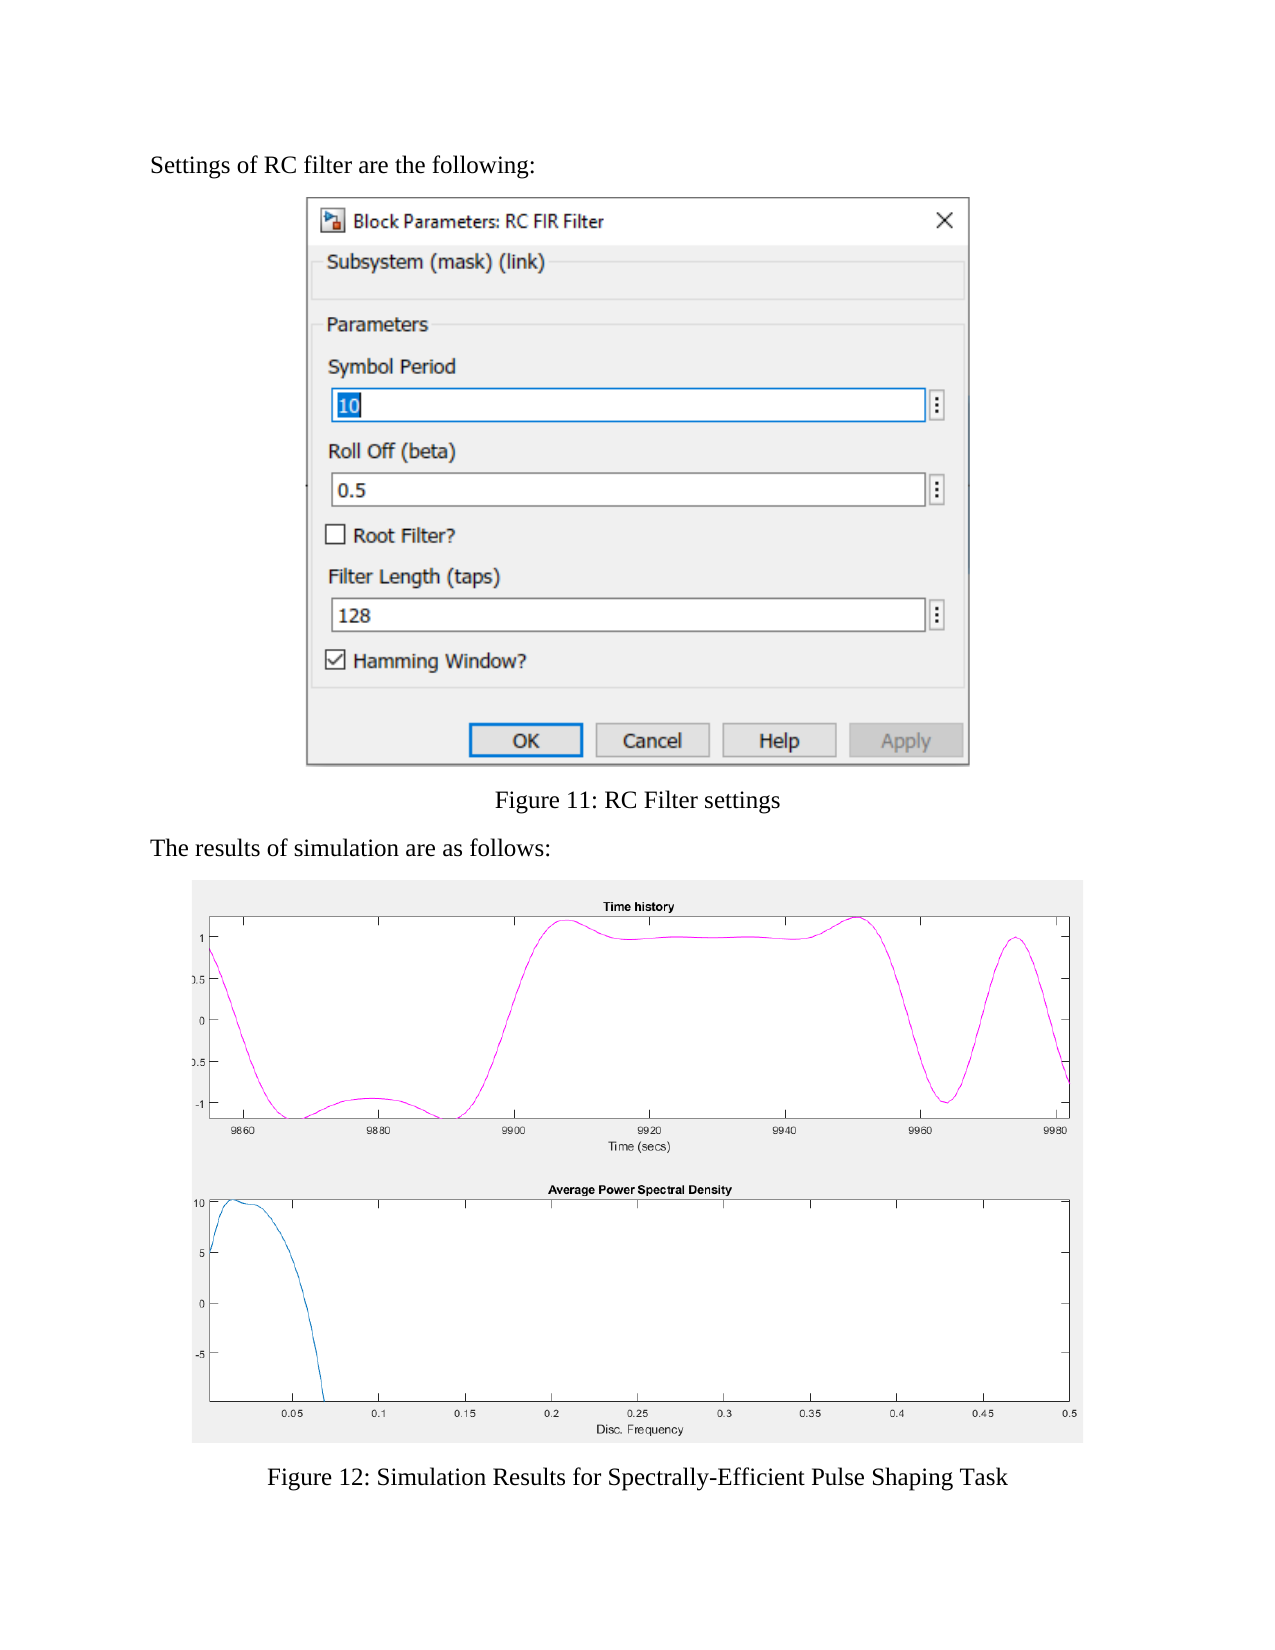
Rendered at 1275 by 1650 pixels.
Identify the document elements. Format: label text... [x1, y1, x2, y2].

picture [191, 880, 1084, 1443]
text The results of simulation are as follows: [150, 833, 1125, 862]
text Settings of RC filter are the following: [150, 150, 1125, 179]
text Figure 12: Simulation Results for Spectrally-Efficient Pulse Shaping Task [150, 1462, 1125, 1490]
text Figure 11: RC Filter settings [150, 785, 1125, 814]
picture [305, 197, 970, 767]
